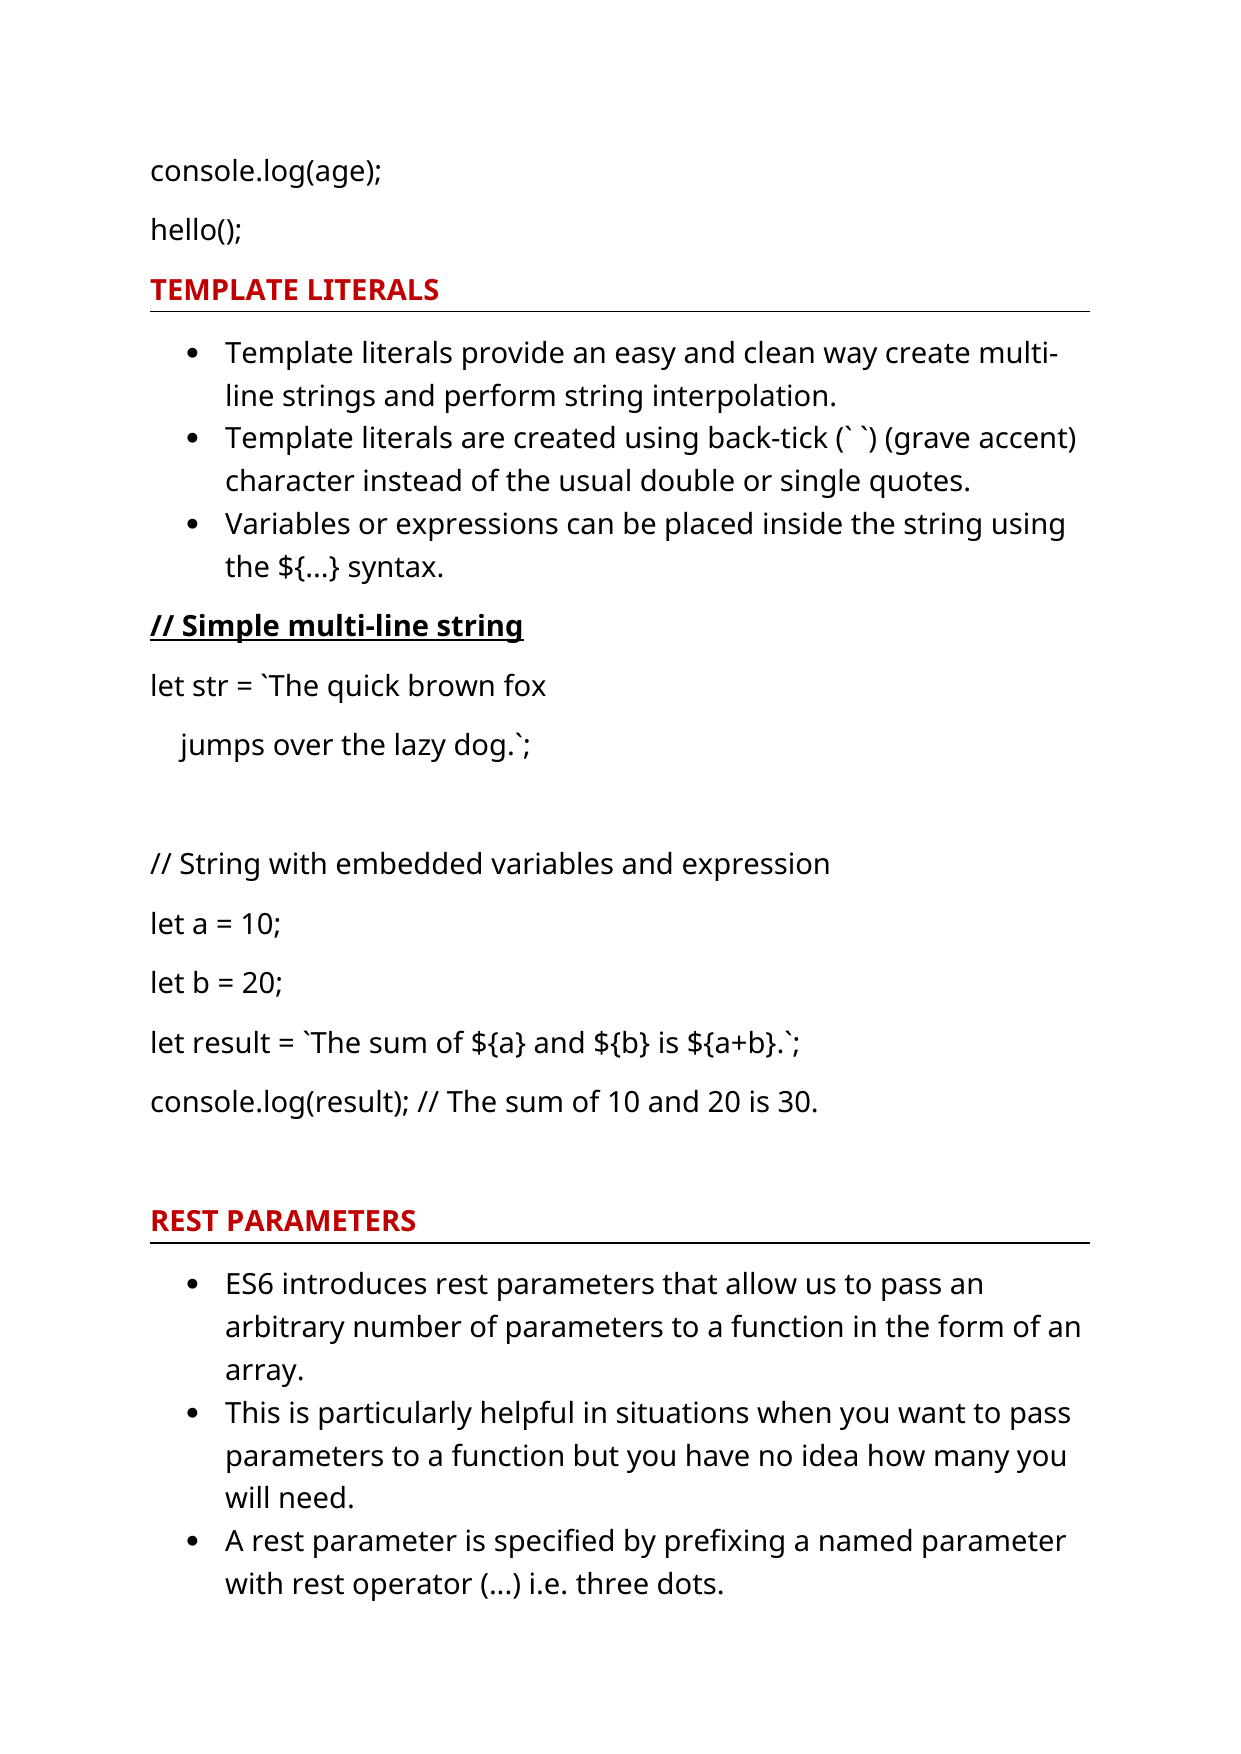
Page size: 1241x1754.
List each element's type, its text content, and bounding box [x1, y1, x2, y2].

list A rest parameter is specified by prefixing a named parameter with rest operator (...) i.e. three dots. [187, 1520, 1090, 1603]
text jumps over the lazy dog.`; [150, 724, 1090, 764]
text let result = `The sum of ${a} and ${b} is ${a+b}.`; [150, 1022, 1090, 1062]
list Template literals are created using back-tick (` `) (grave accent) character instead of the usual double or single quotes. [187, 418, 1090, 500]
text let b = 20; [150, 962, 1090, 1002]
list Variables or expressions can be placed inside the string using the ${...} syntax. [187, 503, 1090, 586]
text REST PARAMETERS [150, 1200, 1090, 1242]
list Template literals provide an easy and clean way create multi-line strings and perform string interpolation. [187, 332, 1090, 414]
text // String with embedded variables and expression [150, 843, 1090, 883]
text let a = 10; [150, 903, 1090, 943]
text let str = `The quick brown fox [150, 665, 1090, 705]
list ES6 introduces rest parameters that allow us to pass an arbitrary number of parameters to a function in the form of an array. [187, 1263, 1090, 1389]
text console.log(age); [150, 150, 1090, 190]
text // Simple multi-line string [150, 606, 1090, 645]
list This is particularly helpful in situations when you want to pass parameters to a function but you have no idea how many you will need. [187, 1392, 1090, 1517]
text hello(); [150, 209, 1090, 249]
subtitle TEMPLATE LITERALS [150, 269, 1090, 311]
text console.log(result); // The sum of 10 and 20 is 30. [150, 1081, 1090, 1121]
